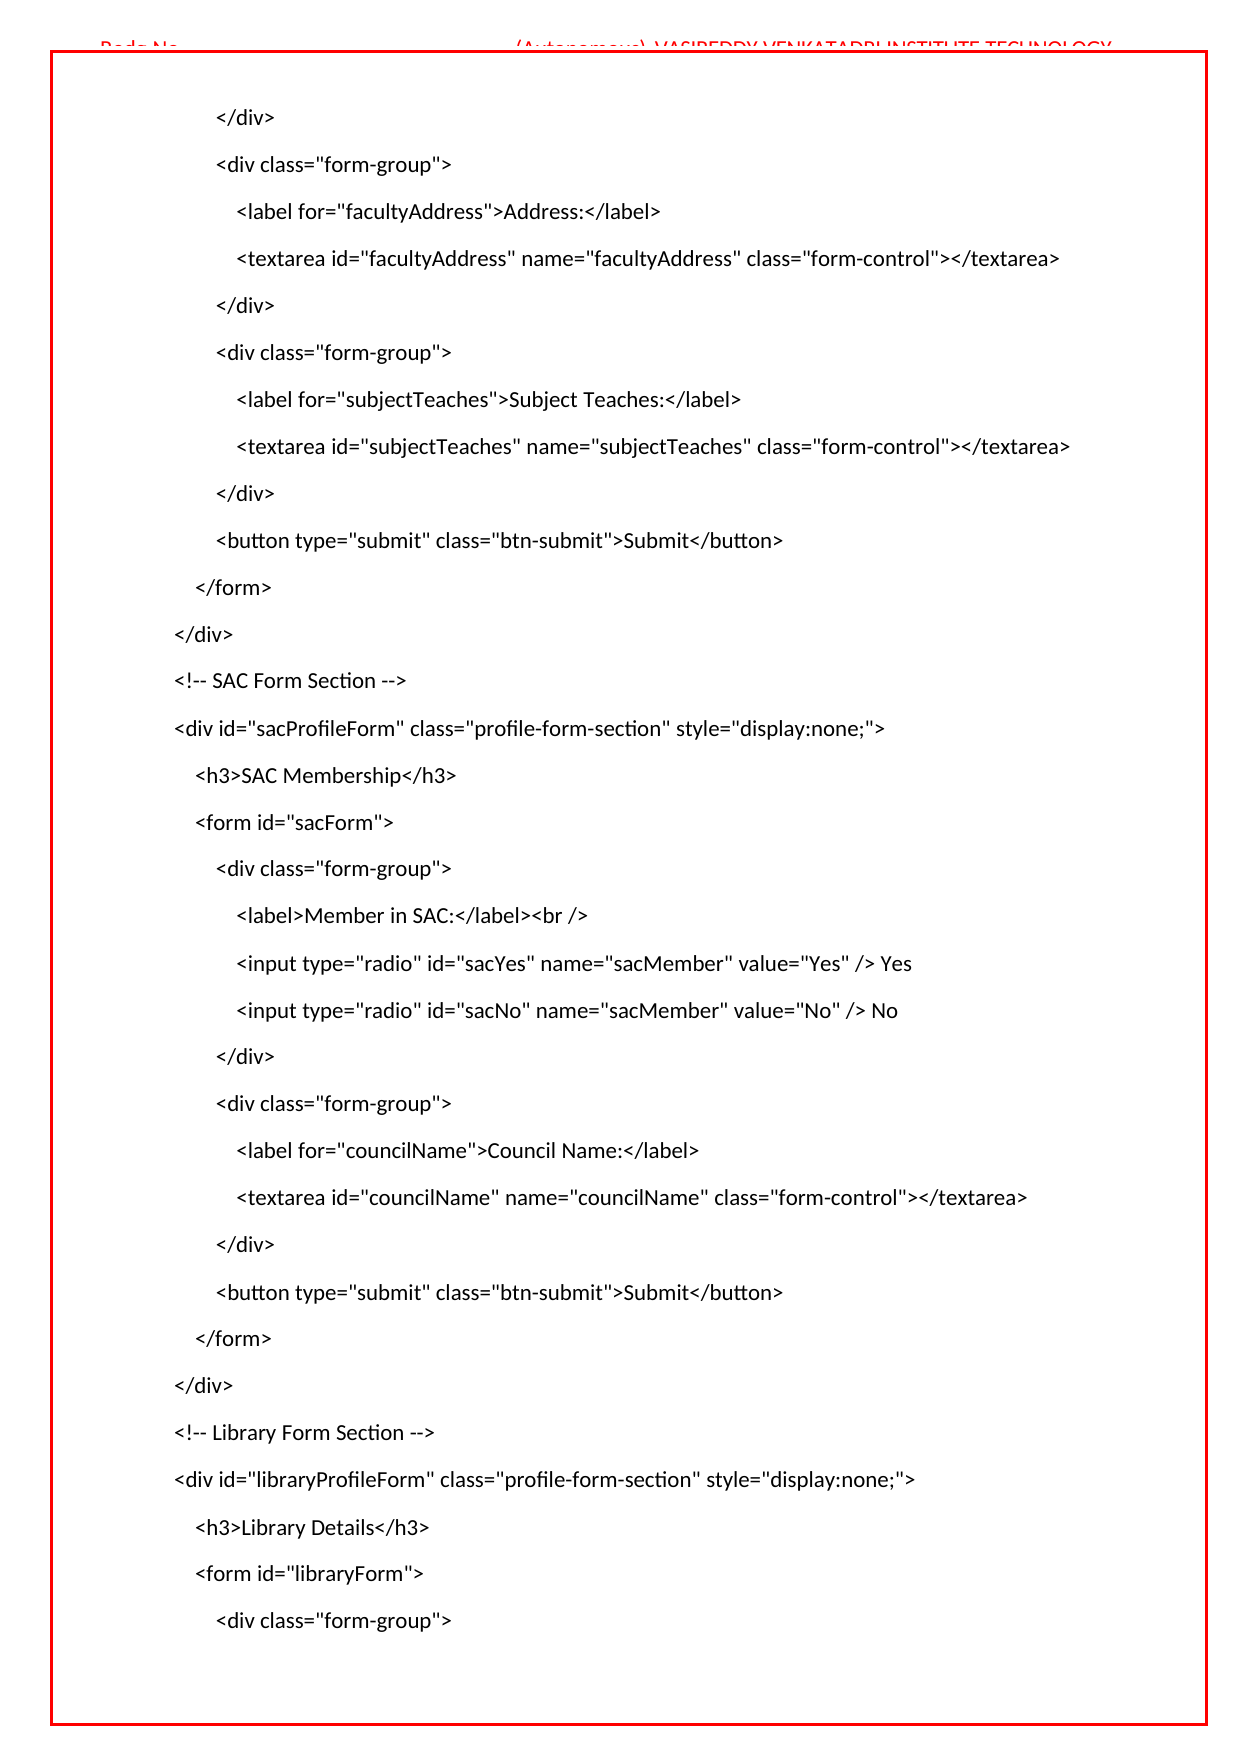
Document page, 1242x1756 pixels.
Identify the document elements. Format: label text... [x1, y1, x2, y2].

text <textarea id="councilName" name="councilName" class="form-control"></textarea> [236, 1183, 1205, 1211]
text <div class="form-group"> [216, 338, 1205, 366]
text <form id="sacForm"> [195, 808, 1205, 836]
text <div id="libraryProfileForm" class="profile-form-section" style="display:none;"> [174, 1466, 1205, 1493]
text <h3>SAC Membership</h3> [195, 761, 1205, 789]
text <div class="form-group"> [216, 854, 1205, 883]
text <input type="radio" id="sacYes" name="sacMember" value="Yes" /> Yes [236, 949, 1205, 977]
text <label for="councilName">Council Name:</label> [236, 1137, 1205, 1165]
text <textarea id="subjectTeaches" name="subjectTeaches" class="form-control"></textarea> [236, 432, 1205, 460]
text <button type="submit" class="btn-submit">Submit</button> [216, 1278, 1205, 1306]
text <div id="sacProfileForm" class="profile-form-section" style="display:none;"> [174, 714, 1205, 742]
text </div> [216, 1042, 1205, 1071]
text </form> [195, 1324, 1205, 1353]
text </div> [216, 479, 1205, 507]
text <textarea id="facultyAddress" name="facultyAddress" class="form-control"></textarea> [236, 244, 1205, 272]
text <label for="facultyAddress">Address:</label> [236, 197, 1205, 225]
text </div> [216, 291, 1205, 319]
text <input type="radio" id="sacNo" name="sacMember" value="No" /> No [236, 996, 1205, 1024]
text <h3>Library Details</h3> [195, 1513, 1205, 1541]
text </div> [174, 620, 1205, 648]
text <form id="libraryForm"> [195, 1559, 1205, 1587]
text <div class="form-group"> [216, 150, 1205, 178]
text <button type="submit" class="btn-submit">Submit</button> [216, 526, 1205, 554]
text <div class="form-group"> [216, 1089, 1205, 1118]
text </form> [195, 573, 1205, 601]
text </div> [174, 1371, 1205, 1399]
text </div> [216, 103, 1205, 131]
text </div> [216, 1231, 1205, 1258]
text <!-- Library Form Section --> [174, 1418, 1205, 1446]
text <label>Member in SAC:</label><br /> [236, 902, 1205, 930]
text <label for="subjectTeaches">Subject Teaches:</label> [236, 385, 1205, 413]
text <div class="form-group"> [216, 1606, 1205, 1634]
text <!-- SAC Form Section --> [174, 667, 1205, 695]
